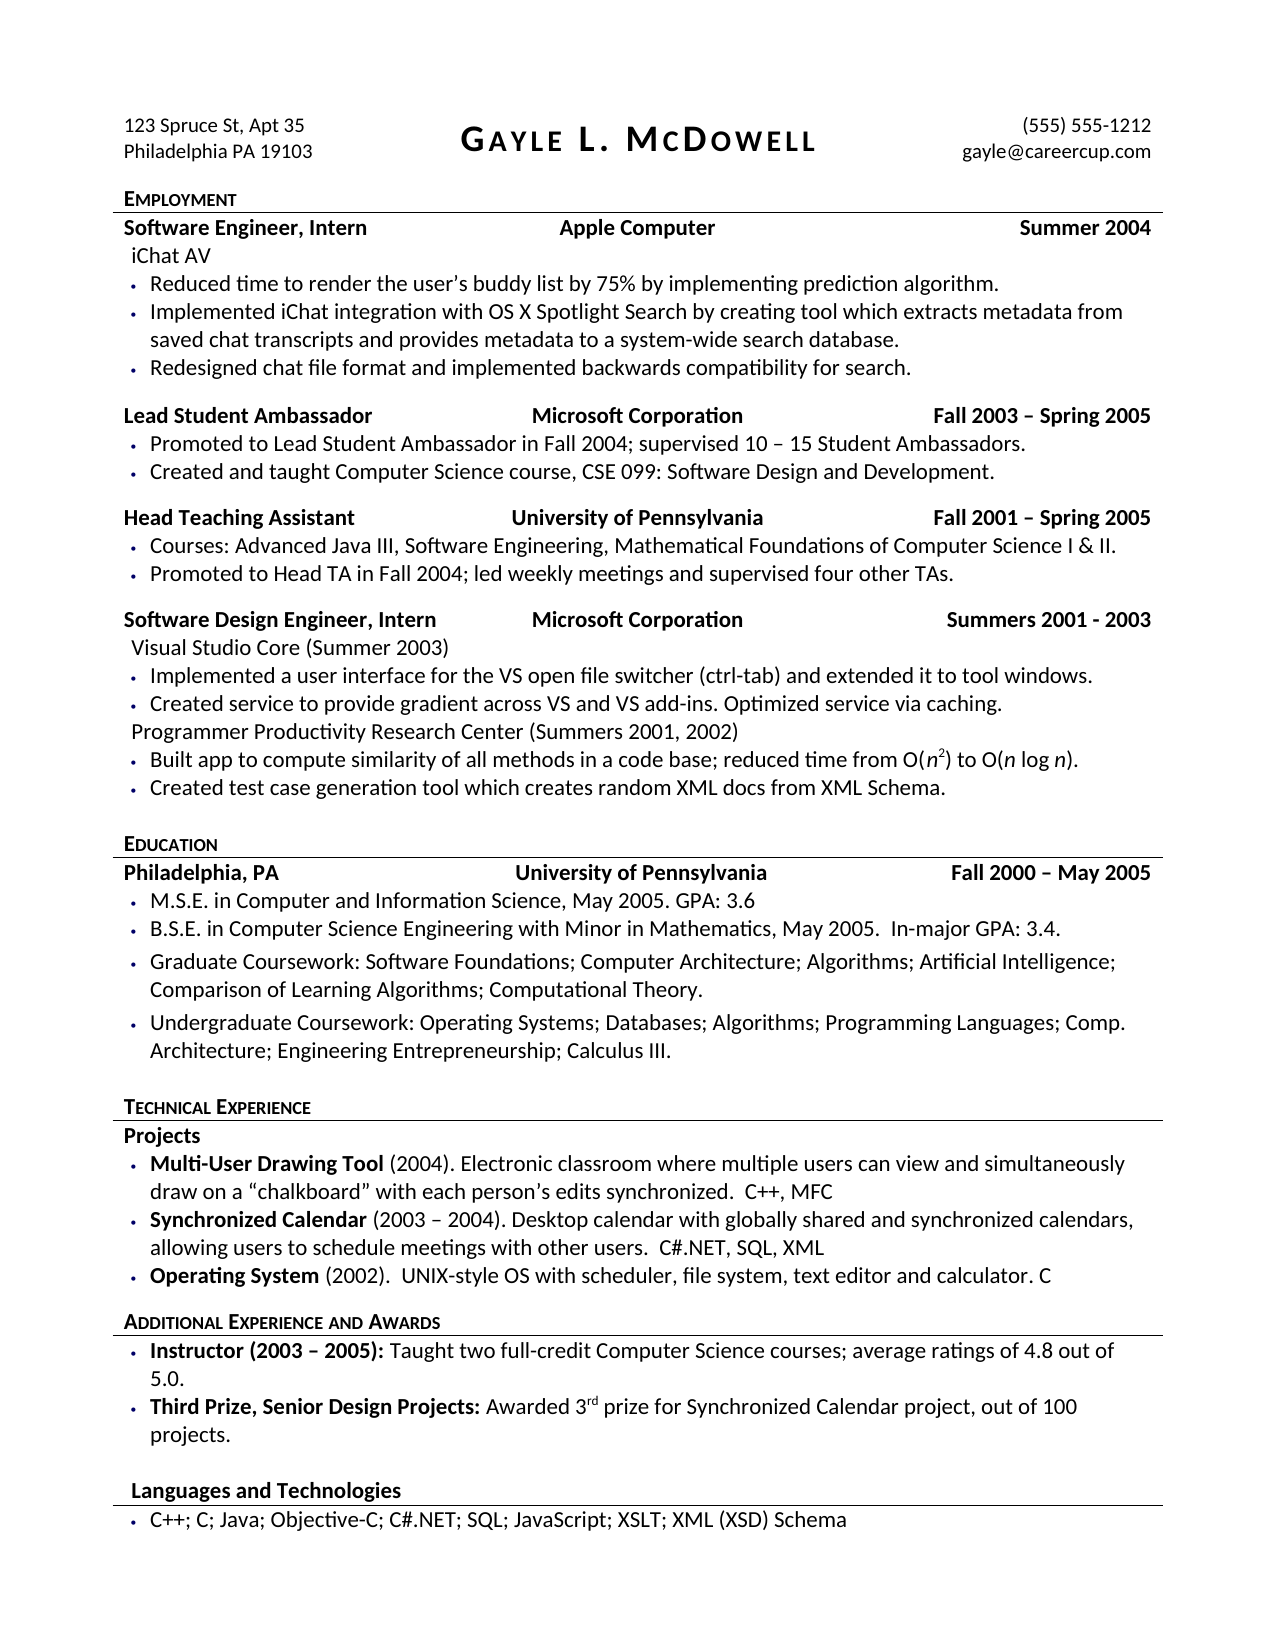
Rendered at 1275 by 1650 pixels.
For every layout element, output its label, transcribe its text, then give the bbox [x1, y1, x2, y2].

table_cell Summer 2004 [845, 213, 1162, 241]
table_cell Promoted to Lead Student Ambassador in Fall 2004; supervised 10 – 15 Student Ambassadors. Created and taught Computer Science course, CSE 099: Software Design and Development. [113, 429, 1162, 503]
table_cell Languages and Technologies [113, 1476, 1162, 1504]
table_cell Instructor (2003 – 2005): Taught two full-credit Computer Science courses; average ratings of 4.8 out of 5.0. Third Prize, Senior Design Projects: Awarded 3rd prize for Synchronized Calendar project, out of 100 projects. [113, 1336, 1162, 1476]
table_cell Visual Studio Core (Summer 2003) Implemented a user interface for the VS open file switcher (ctrl-tab) and extended it to tool windows. Created service to provide gradient across VS and VS add-ins. Optimized service via caching. Programmer Productivity Research Center (Summers 2001, 2002) Built app to compute similarity of all methods in a code base; reduced time from O(n2) to O(n log n). Created test case generation tool which creates random XML docs from XML Schema. [113, 633, 1162, 829]
table_header (555) 555-1212 gayle@careercup.com [845, 113, 1162, 163]
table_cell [113, 1506, 1162, 1533]
table_cell Microsoft Corporation [430, 399, 845, 429]
table_cell University of Pennsylvania [430, 503, 845, 531]
table_header 123 Spruce St, Apt 35 Philadelphia PA 19103 [113, 113, 430, 163]
table_cell Employment [113, 163, 1162, 212]
table_cell Apple Computer [430, 213, 845, 241]
table_cell Fall 2000 – May 2005 [845, 858, 1162, 886]
table_cell Software Design Engineer, Intern [113, 605, 470, 633]
table_cell Additional Experience and Awards [113, 1307, 1162, 1335]
table_cell Microsoft Corporation [470, 605, 805, 633]
table_cell Software Engineer, Intern [113, 213, 430, 241]
table_cell Courses: Advanced Java III, Software Engineering, Mathematical Foundations of Computer Science I & II. Promoted to Head TA in Fall 2004; led weekly meetings and supervised four other TAs. [113, 531, 1162, 605]
table_cell Summers 2001 - 2003 [805, 605, 1162, 633]
table_cell Philadelphia, PA [113, 858, 430, 886]
table_cell Multi-User Drawing Tool (2004). Electronic classroom where multiple users can view and simultaneously draw on a “chalkboard” with each person’s edits synchronized. C++, MFC Synchronized Calendar (2003 – 2004). Desktop calendar with globally shared and synchronized calendars, allowing users to schedule meetings with other users. C#.NET, SQL, XML Operating System (2002). UNIX-style OS with scheduler, file system, text editor and calculator. C [113, 1149, 1162, 1307]
table_cell Fall 2003 – Spring 2005 [845, 399, 1162, 429]
table_cell Lead Student Ambassador [113, 399, 430, 429]
table_cell Fall 2001 – Spring 2005 [845, 503, 1162, 531]
table_cell M.S.E. in Computer and Information Science, May 2005. GPA: 3.6 B.S.E. in Computer Science Engineering with Minor in Mathematics, May 2005. In-major GPA: 3.4. Graduate Coursework: Software Foundations; Computer Architecture; Algorithms; Artificial Intelligence; Comparison of Learning Algorithms; Computational Theory. Undergraduate Coursework: Operating Systems; Databases; Algorithms; Programming Languages; Comp. Architecture; Engineering Entrepreneurship; Calculus III. [113, 886, 1162, 1092]
table_cell Technical Experience [113, 1092, 1162, 1120]
table_header Gayle L. McDowell [430, 113, 845, 163]
table_cell University of Pennsylvania [430, 858, 845, 886]
table_cell Head Teaching Assistant [113, 503, 430, 531]
table_cell iChat AV Reduced time to render the user’s buddy list by 75% by implementing prediction algorithm. Implemented iChat integration with OS X Spotlight Search by creating tool which extracts metadata from saved chat transcripts and provides metadata to a system-wide search database. Redesigned chat file format and implemented backwards compatibility for search. [113, 241, 1162, 399]
table_cell Education [113, 829, 1162, 857]
table_cell Projects [113, 1121, 1162, 1149]
